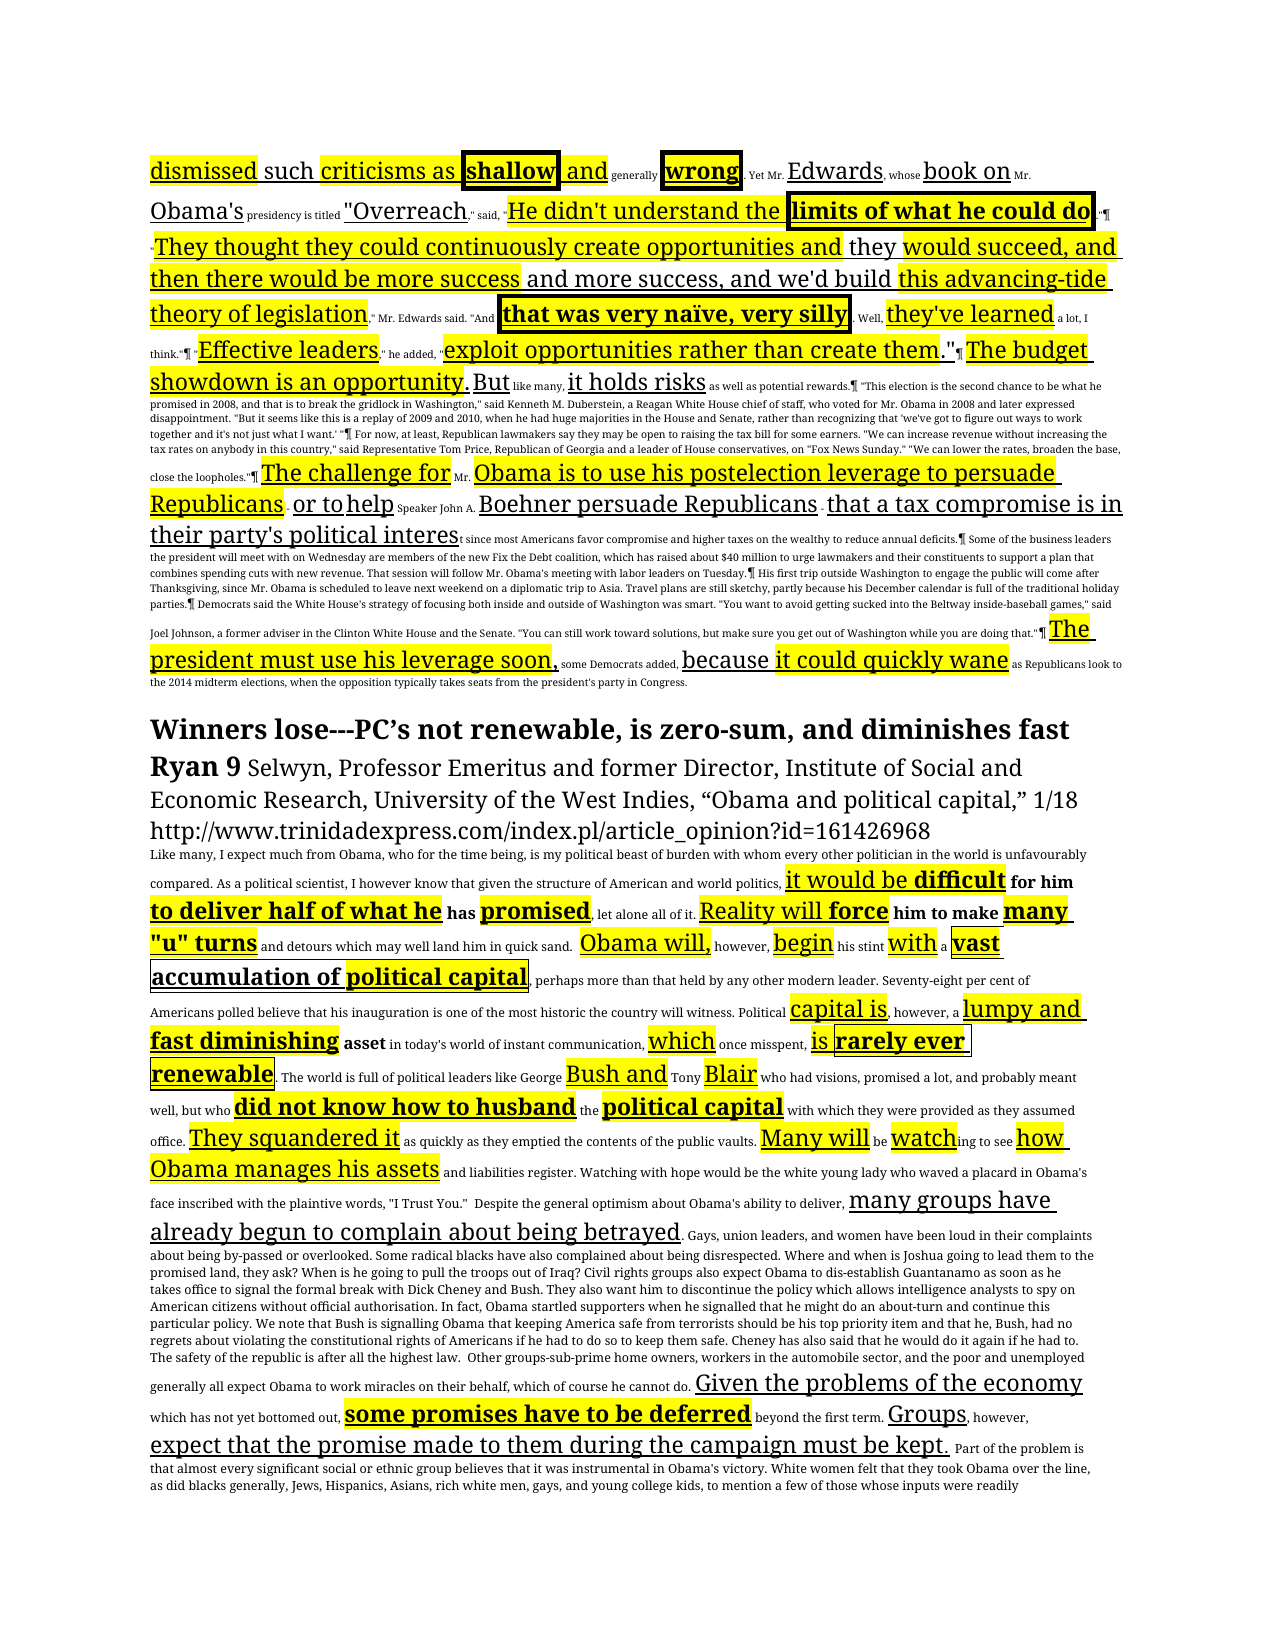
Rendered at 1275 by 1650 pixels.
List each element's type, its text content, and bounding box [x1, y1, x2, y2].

text Ryan 9 Selwyn, Professor Emeritus and former Director, Institute of Social and Economic Research, University of the West Indies, “Obama and political capital,” 1/18 http://www.trinidadexpress.com/index.pl/article_opinion?id=161426968 [150, 747, 1125, 846]
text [150, 846, 1095, 1494]
subtitle Winners lose---PC’s not renewable, is zero-sum, and diminishes fast [150, 710, 1125, 747]
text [150, 150, 1125, 689]
